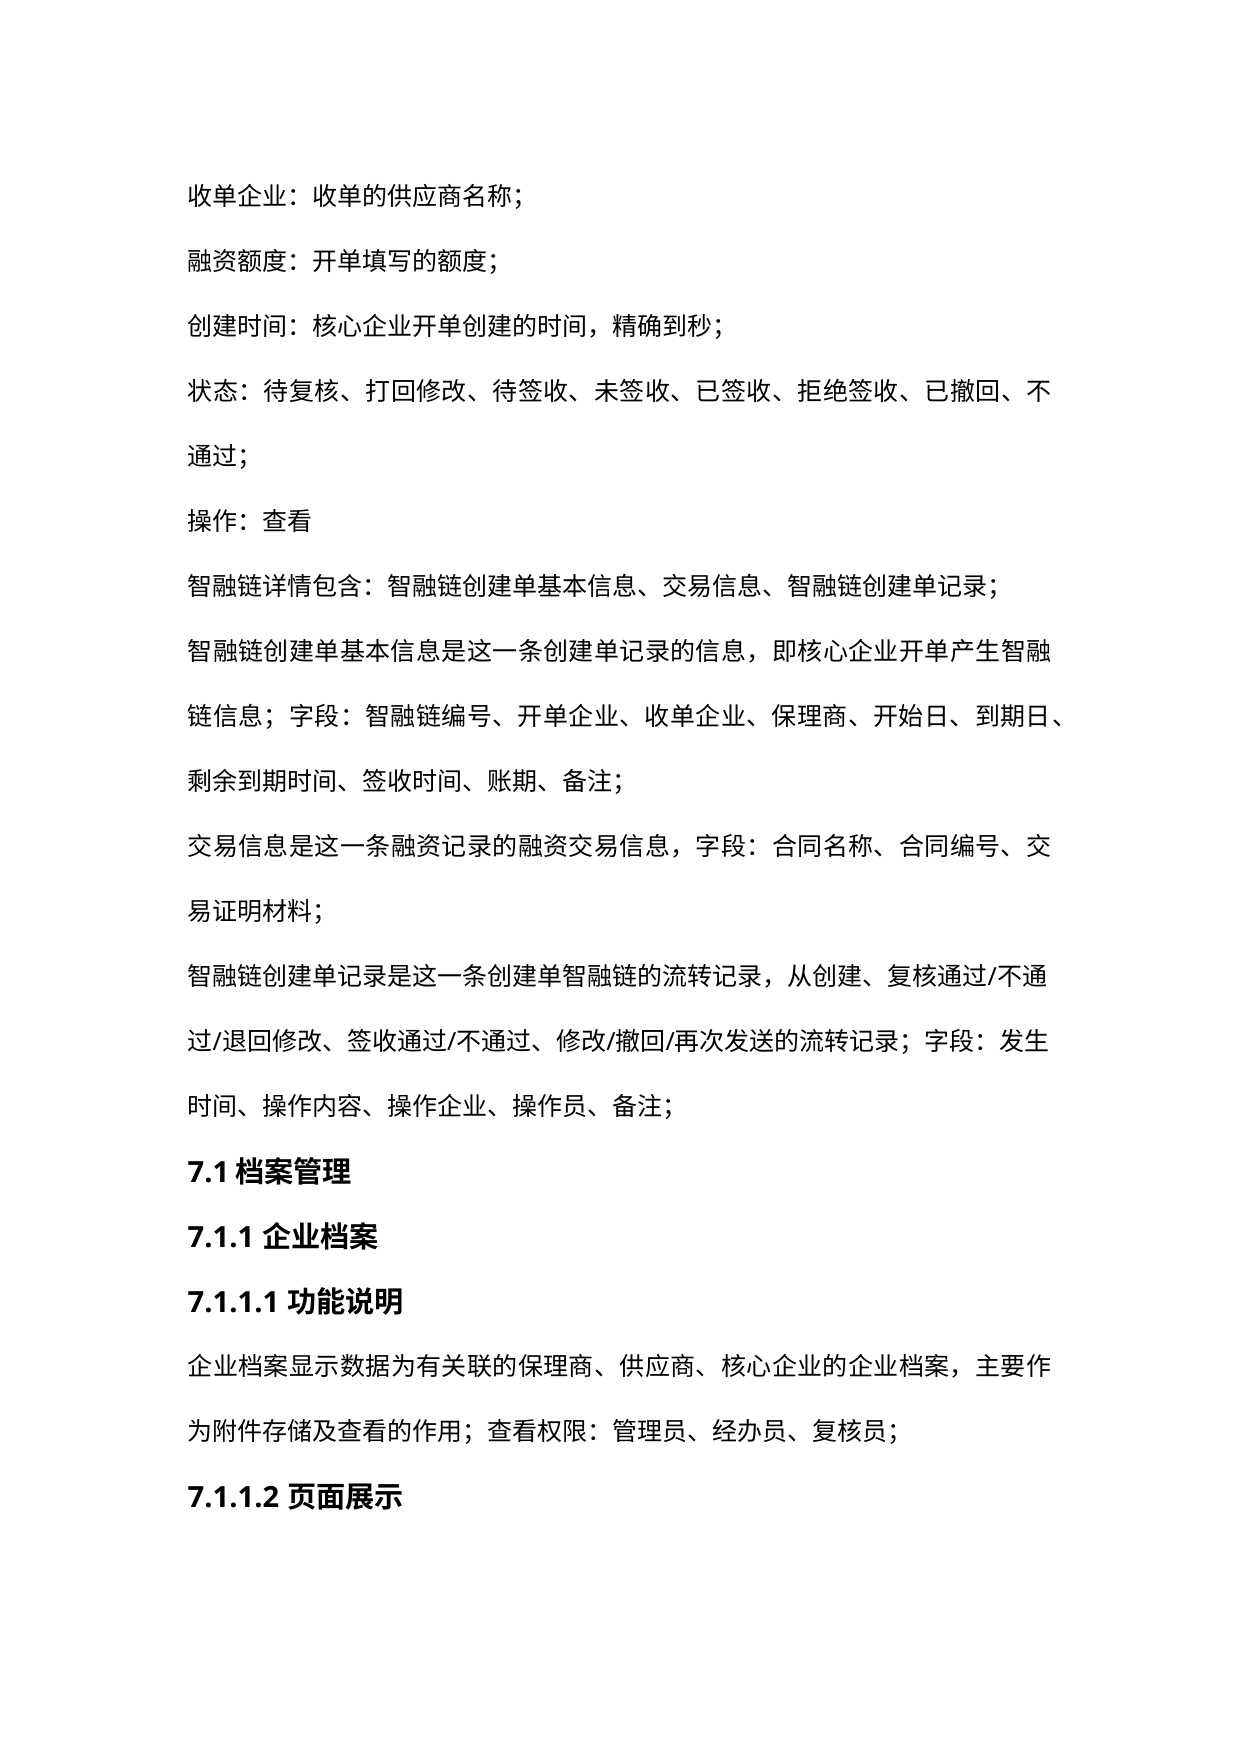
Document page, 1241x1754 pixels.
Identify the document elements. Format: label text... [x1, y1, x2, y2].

text 交易信息是这一条融资记录的融资交易信息，字段：合同名称、合同编号、交易证明材料； [187, 812, 1053, 942]
text 收单企业：收单的供应商名称； [187, 162, 1053, 227]
text 智融链创建单基本信息是这一条创建单记录的信息，即核心企业开单产生智融链信息；字段：智融链编号、开单企业、收单企业、保理商、开始日、到期日、剩余到期时间、签收时间、账期、备注； [187, 617, 1053, 812]
text 7.1.1.1 功能说明 [187, 1267, 1053, 1332]
text 融资额度：开单填写的额度； [187, 227, 1053, 292]
text 智融链创建单记录是这一条创建单智融链的流转记录，从创建、复核通过/不通过/退回修改、签收通过/不通过、修改/撤回/再次发送的流转记录；字段：发生时间、操作内容、操作企业、操作员、备注； [187, 942, 1053, 1137]
text 创建时间：核心企业开单创建的时间，精确到秒； [187, 292, 1053, 357]
text 智融链详情包含：智融链创建单基本信息、交易信息、智融链创建单记录； [187, 552, 1053, 617]
text 操作：查看 [187, 487, 1053, 552]
text 7.1.1.2 页面展示 [187, 1462, 1053, 1527]
text 7.1.1 企业档案 [187, 1202, 1053, 1267]
text 状态：待复核、打回修改、待签收、未签收、已签收、拒绝签收、已撤回、不通过； [187, 357, 1053, 487]
text 企业档案显示数据为有关联的保理商、供应商、核心企业的企业档案，主要作为附件存储及查看的作用；查看权限：管理员、经办员、复核员； [187, 1332, 1053, 1462]
text 7.1档案管理 [187, 1137, 1053, 1202]
